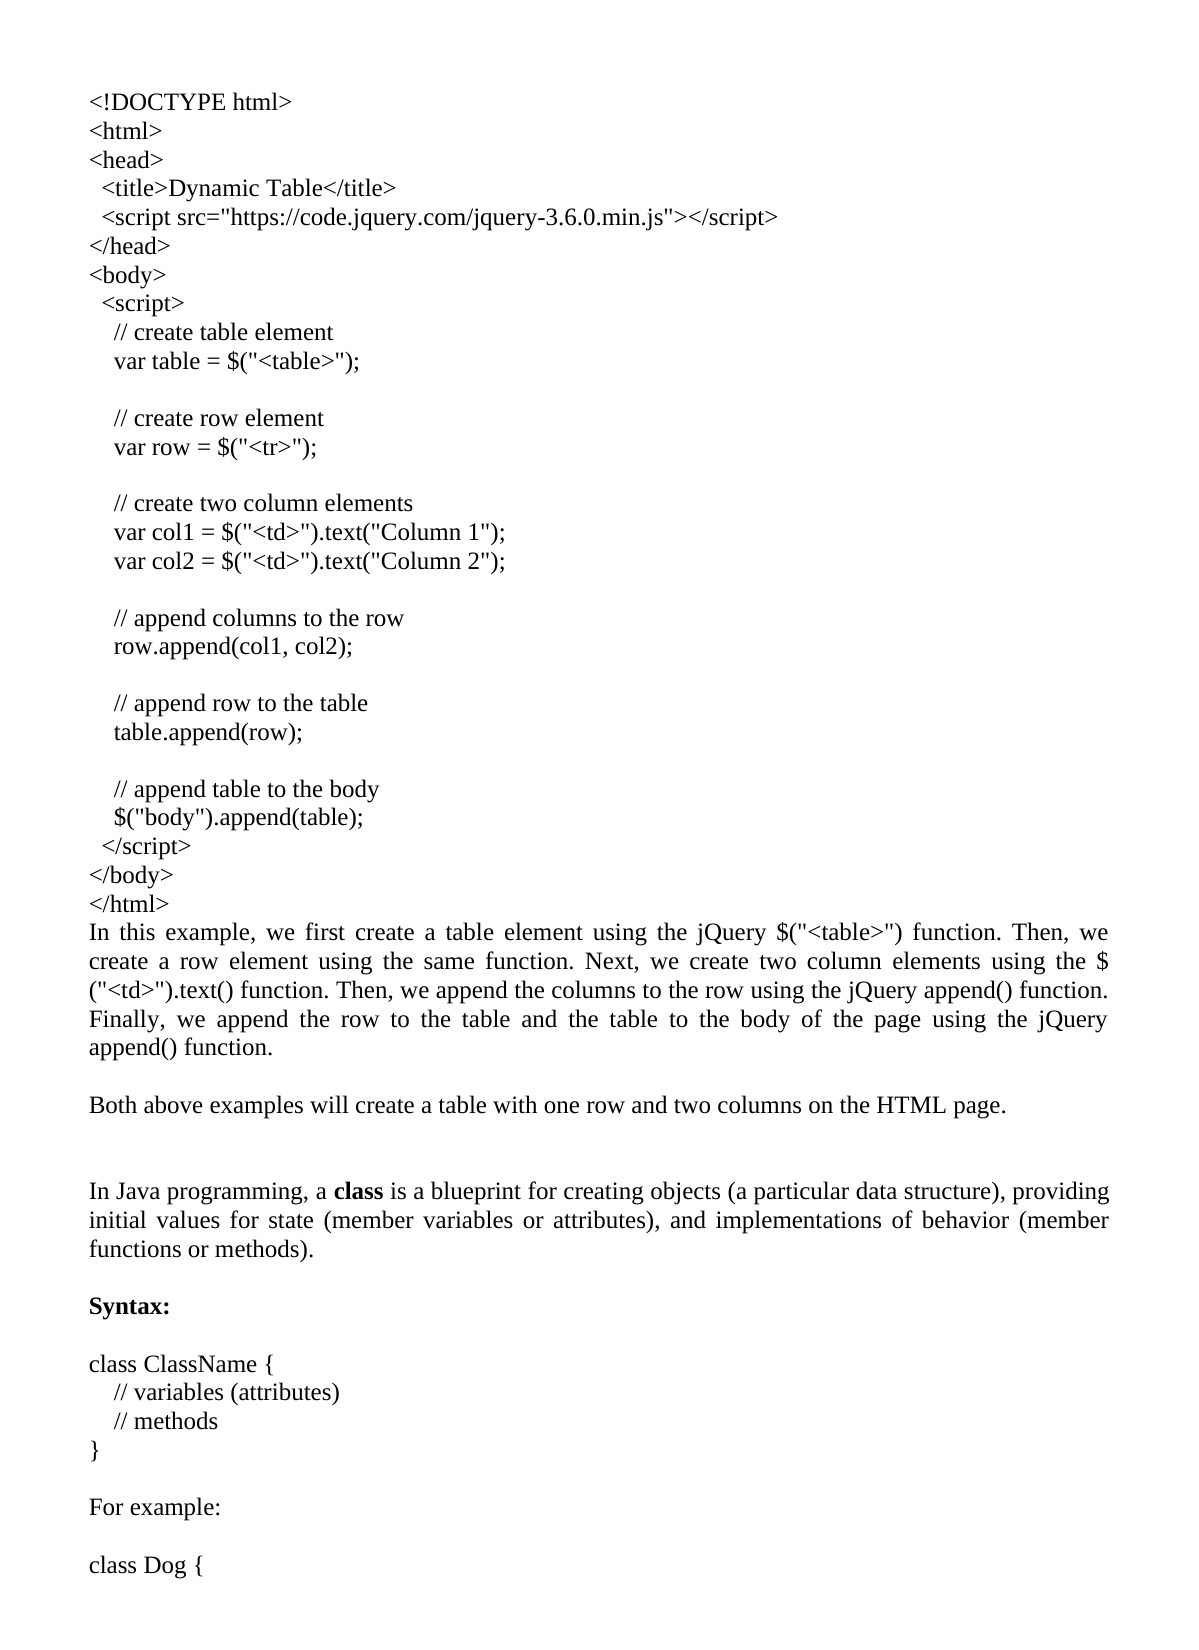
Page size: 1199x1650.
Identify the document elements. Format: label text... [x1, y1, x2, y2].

text // create table element [88, 317, 1110, 346]
text var col1 = $("<td>").text("Column 1"); [88, 517, 1110, 546]
text var col2 = $("<td>").text("Column 2"); [88, 546, 1110, 574]
text var table = $("<table>"); [88, 346, 1110, 375]
text // append columns to the row [88, 603, 1110, 631]
text <script src="https://code.jquery.com/jquery-3.6.0.min.js"></script> [88, 202, 1110, 231]
text <title>Dynamic Table</title> [88, 173, 1110, 202]
text </html> [88, 889, 1110, 917]
text // append row to the table [88, 688, 1110, 717]
text In this example, we first create a table element using the jQuery $("<table>") function. Then, we create a row element using the same function. Next, we create two column elements using the $("<td>").text() function. Then, we append the columns to the row using the jQuery append() function. Finally, we append the row to the table and the table to the body of the page using the jQuery append() function. [88, 917, 1110, 1061]
text </head> [88, 231, 1110, 260]
text <body> [88, 260, 1110, 288]
text <html> [88, 116, 1110, 145]
text $("body").append(table); [88, 802, 1110, 831]
text Syntax: [88, 1291, 1110, 1320]
text // create two column elements [88, 488, 1110, 517]
text Both above examples will create a table with one row and two columns on the HTML page. [88, 1090, 1110, 1119]
text var row = $("<tr>"); [88, 432, 1110, 460]
text class Dog { [88, 1550, 1110, 1579]
text // create row element [88, 403, 1110, 432]
text class ClassName { [88, 1349, 1110, 1377]
text // append table to the body [88, 774, 1110, 802]
text } [88, 1435, 1110, 1464]
text // methods [88, 1406, 1110, 1435]
text </script> [88, 831, 1110, 860]
text row.append(col1, col2); [88, 631, 1110, 660]
text </body> [88, 860, 1110, 889]
text table.append(row); [88, 717, 1110, 746]
text // variables (attributes) [88, 1377, 1110, 1406]
text <!DOCTYPE html> [88, 87, 1110, 116]
text In Java programming, a class is a blueprint for creating objects (a particular data structure), providing initial values for state (member variables or attributes), and implementations of behavior (member functions or methods). [88, 1176, 1110, 1262]
text <head> [88, 145, 1110, 173]
text For example: [88, 1492, 1110, 1521]
text <script> [88, 288, 1110, 317]
